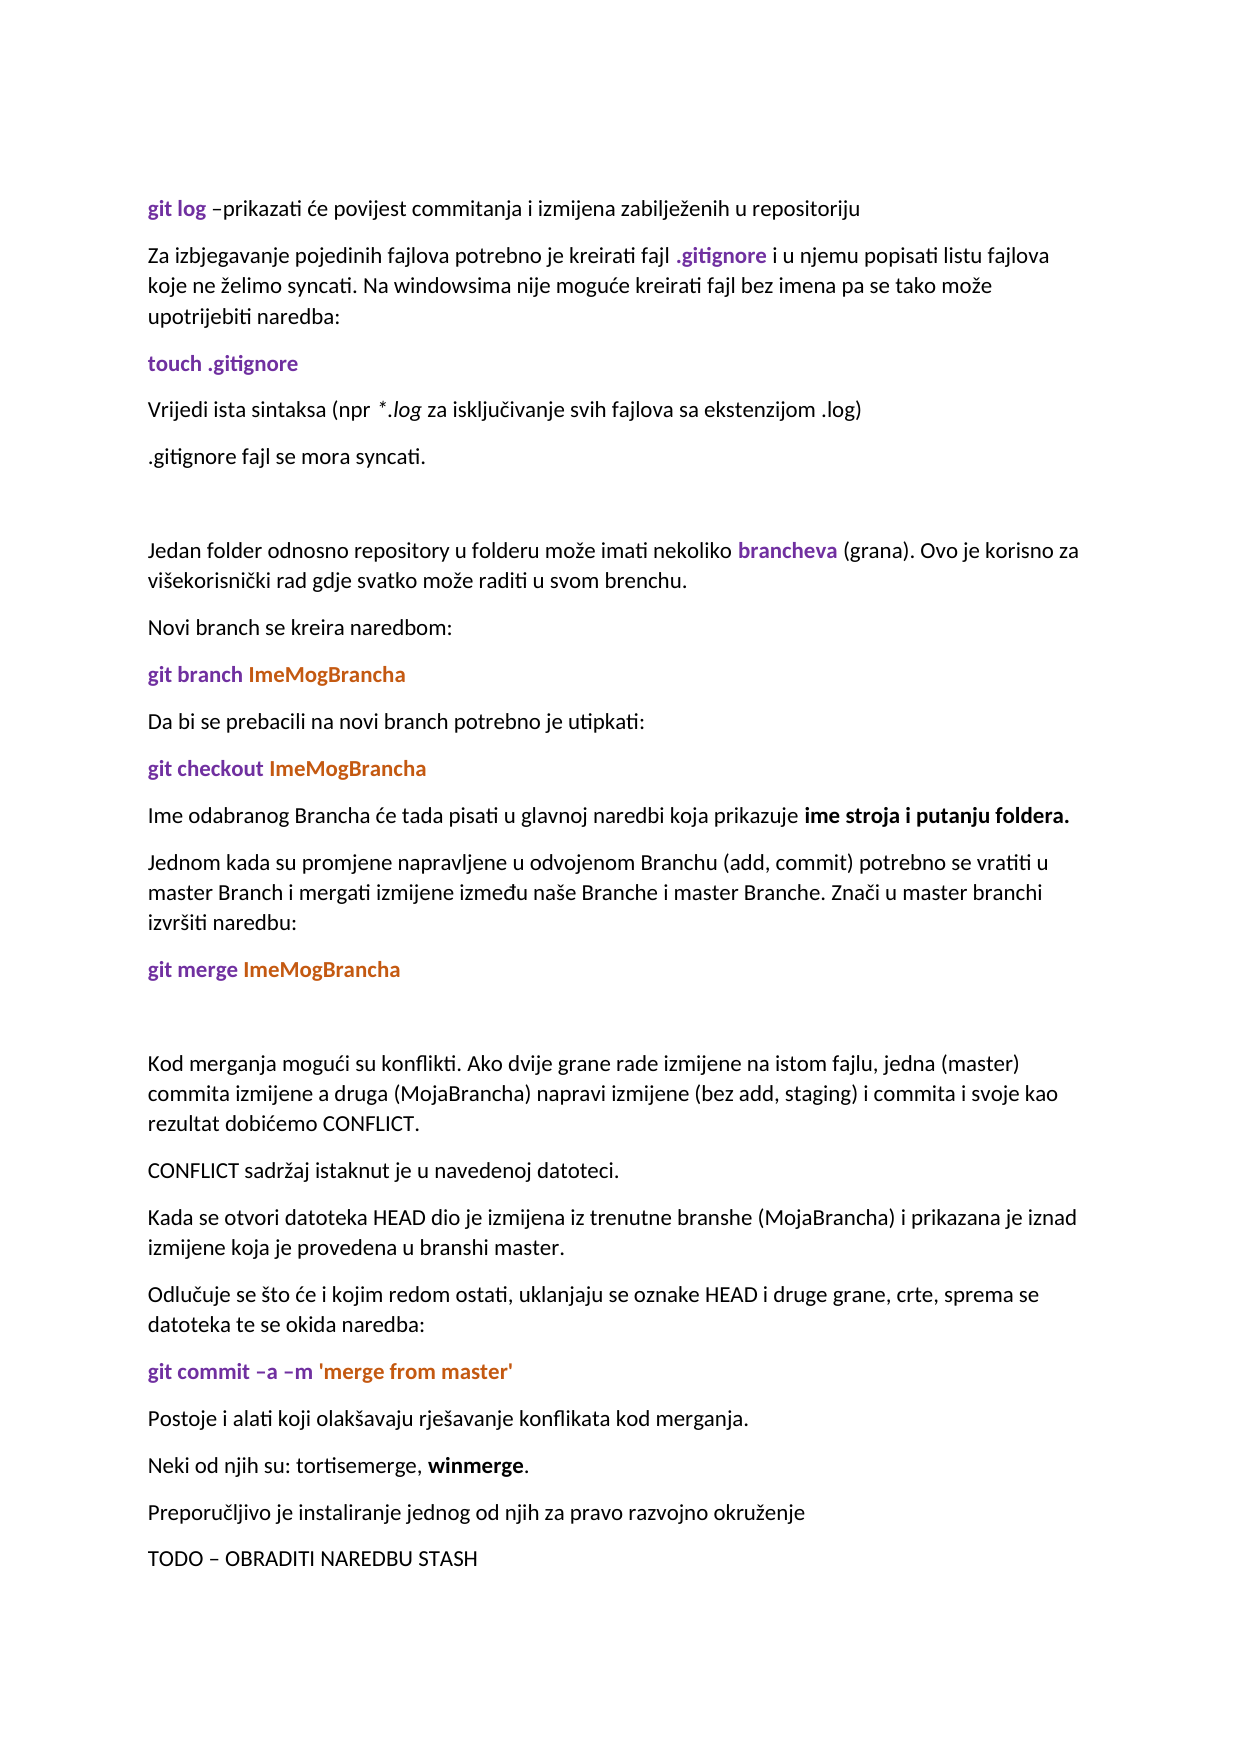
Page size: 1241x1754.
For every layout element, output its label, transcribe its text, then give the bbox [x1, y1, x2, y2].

text Ime odabranog Brancha će tada pisati u glavnoj naredbi koja prikazuje ime stroja i putanju foldera. [148, 801, 1093, 829]
text TODO – OBRADITI NAREDBU STASH [148, 1544, 1093, 1572]
text Kada se otvori datoteka HEAD dio je izmijena iz trenutne branshe (MojaBrancha) i prikazana je iznad izmijene koja je provedena u branshi master. [148, 1203, 1093, 1261]
text Jednom kada su promjene napravljene u odvojenom Branchu (add, commit) potrebno se vratiti u master Branch i mergati izmijene između naše Branche i master Branche. Znači u master branchi izvršiti naredbu: [148, 848, 1093, 936]
text .gitignore fajl se mora syncati. [148, 442, 1093, 470]
text git checkout ImeMogBrancha [148, 754, 1093, 782]
text git merge ImeMogBrancha [148, 955, 1093, 983]
text Vrijedi ista sintaksa (npr *.log za isključivanje svih fajlova sa ekstenzijom .log) [148, 396, 1093, 423]
text Preporučljivo je instaliranje jednog od njih za pravo razvojno okruženje [148, 1498, 1093, 1526]
text Postoje i alati koji olakšavaju rješavanje konflikata kod merganja. [148, 1404, 1093, 1432]
text touch .gitignore [148, 349, 1093, 377]
text Neki od njih su: tortisemerge, winmerge. [148, 1451, 1093, 1479]
text Kod merganja mogući su konflikti. Ako dvije grane rade izmijene na istom fajlu, jedna (master) commita izmijene a druga (MojaBrancha) napravi izmijene (bez add, staging) i commita i svoje kao rezultat dobićemo CONFLICT. [148, 1049, 1093, 1137]
text Da bi se prebacili na novi branch potrebno je utipkati: [148, 707, 1093, 735]
text Odlučuje se što će i kojim redom ostati, uklanjaju se oznake HEAD i druge grane, crte, sprema se datoteka te se okida naredba: [148, 1280, 1093, 1338]
text Jedan folder odnosno repository u folderu može imati nekoliko brancheva (grana). Ovo je korisno za višekorisnički rad gdje svatko može raditi u svom brenchu. [148, 536, 1093, 594]
text CONFLICT sadržaj istaknut je u navedenoj datoteci. [148, 1156, 1093, 1184]
text git branch ImeMogBrancha [148, 660, 1093, 688]
text git commit –a –m 'merge from master' [148, 1357, 1093, 1385]
text Za izbjegavanje pojedinih fajlova potrebno je kreirati fajl .gitignore i u njemu popisati listu fajlova koje ne želimo syncati. Na windowsima nije moguće kreirati fajl bez imena pa se tako može upotrijebiti naredba: [148, 241, 1093, 330]
text Novi branch se kreira naredbom: [148, 613, 1093, 641]
text git log –prikazati će povijest commitanja i izmijena zabilježenih u repositoriju [148, 194, 1093, 222]
